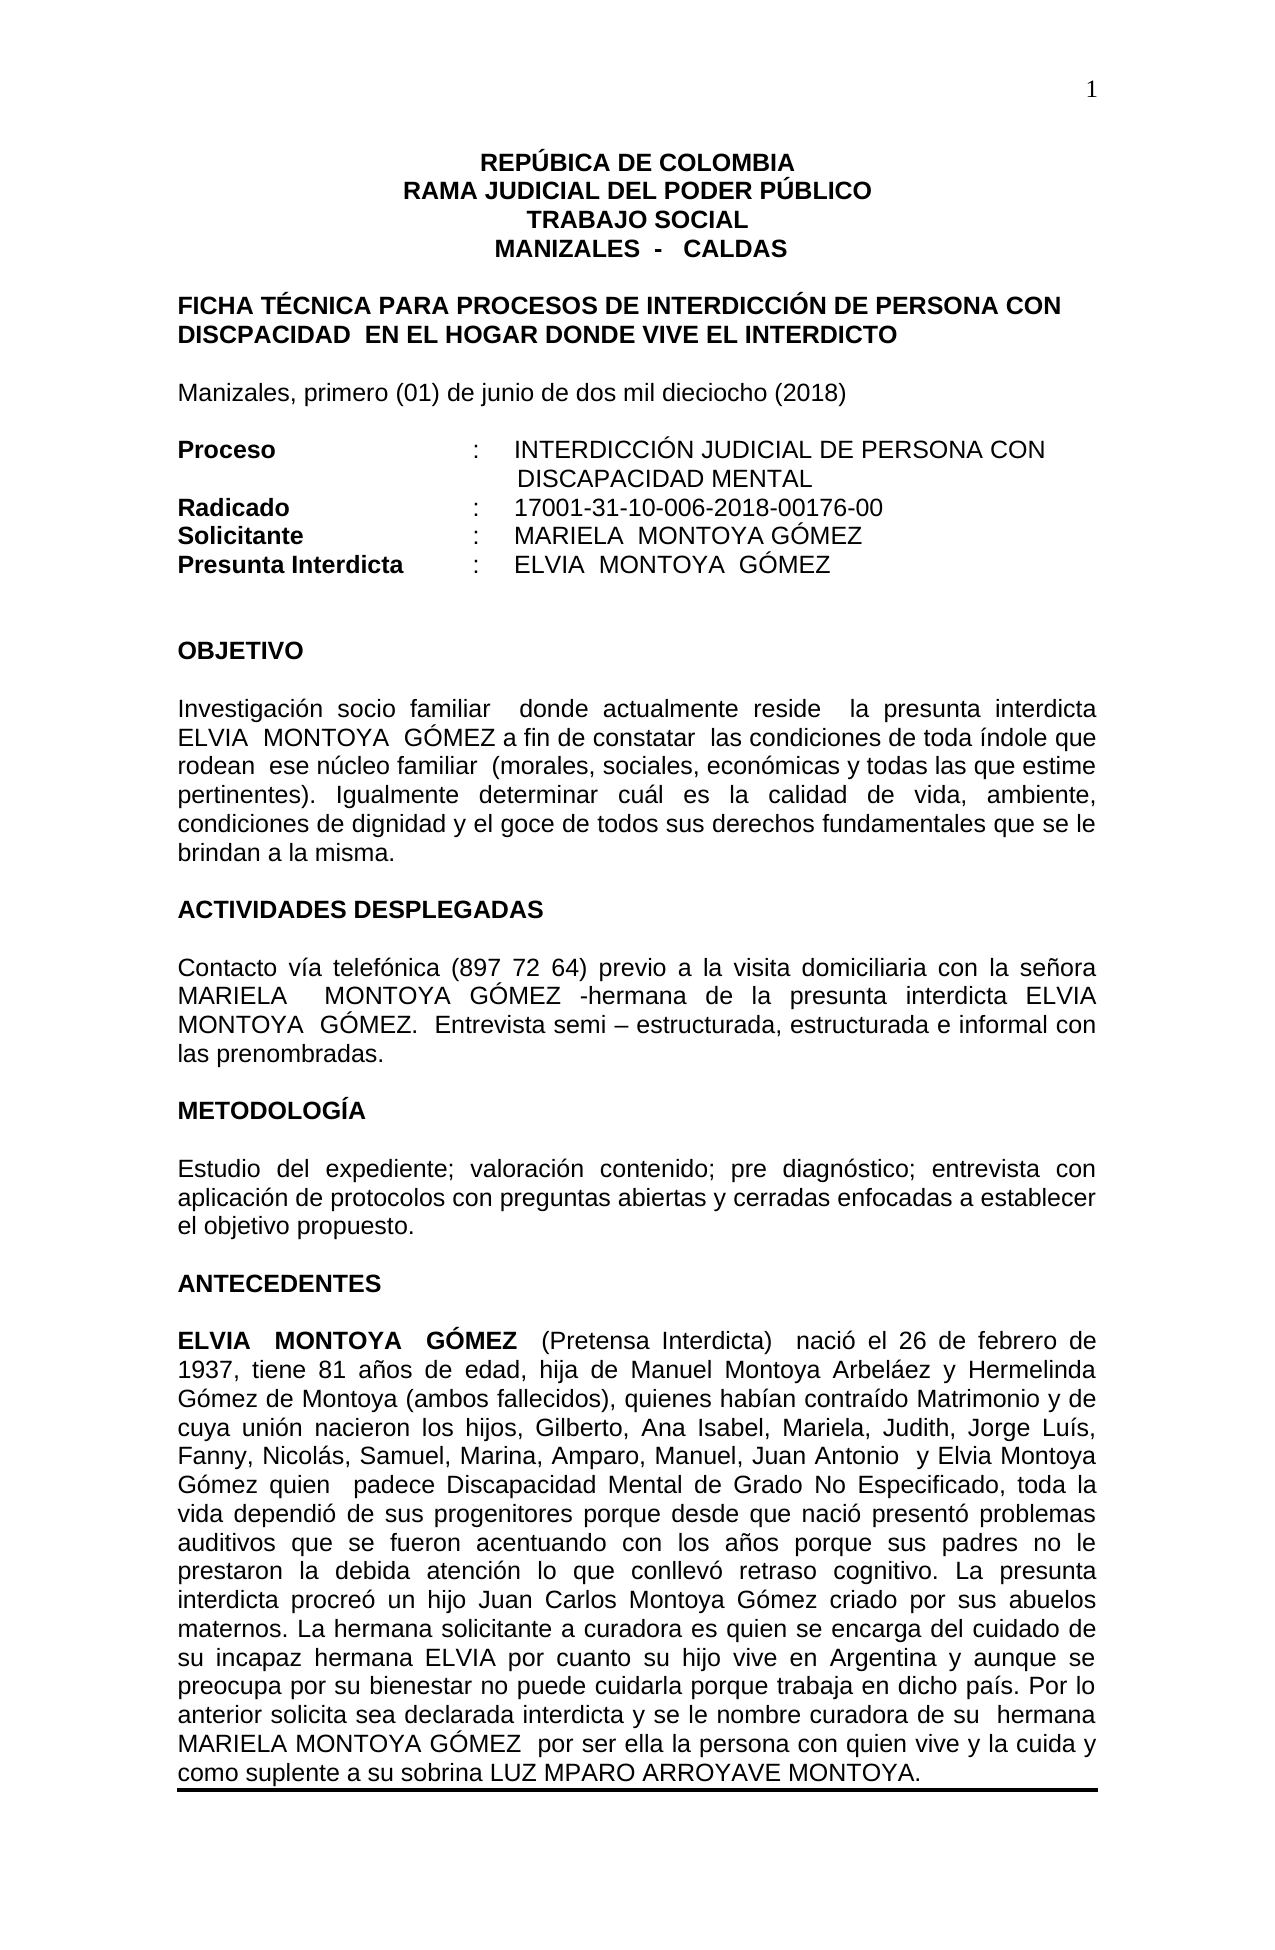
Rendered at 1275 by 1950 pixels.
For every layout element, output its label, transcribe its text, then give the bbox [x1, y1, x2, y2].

text Manizales, primero (01) de junio de dos mil dieciocho (2018) [177, 378, 1098, 406]
text Contacto vía telefónica (897 72 64) previo a la visita domiciliaria con la señora MARIELA MONTOYA GÓMEZ -hermana de la presunta interdicta ELVIA MONTOYA GÓMEZ. Entrevista semi – estructurada, estructurada e informal con las prenombradas. [177, 953, 1098, 1068]
text Investigación socio familiar donde actualmente reside la presunta interdicta ELVIA MONTOYA GÓMEZ a fin de constatar las condiciones de toda índole que rodean ese núcleo familiar (morales, sociales, económicas y todas las que estime pertinentes). Igualmente determinar cuál es la calidad de vida, ambiente, condiciones de dignidad y el goce de todos sus derechos fundamentales que se le brindan a la misma. [177, 694, 1098, 866]
text ELVIA MONTOYA GÓMEZ (Pretensa Interdicta) nació el 26 de febrero de 1937, tiene 81 años de edad, hija de Manuel Montoya Arbeláez y Hermelinda Gómez de Montoya (ambos fallecidos), quienes habían contraído Matrimonio y de cuya unión nacieron los hijos, Gilberto, Ana Isabel, Mariela, Judith, Jorge Luís, Fanny, Nicolás, Samuel, Marina, Amparo, Manuel, Juan Antonio y Elvia Montoya Gómez quien padece Discapacidad Mental de Grado No Especificado, toda la vida dependió de sus progenitores porque desde que nació presentó problemas auditivos que se fueron acentuando con los años porque sus padres no le prestaron la debida atención lo que conllevó retraso cognitivo. La presunta interdicta procreó un hijo Juan Carlos Montoya Gómez criado por sus abuelos maternos. La hermana solicitante a curadora es quien se encarga del cuidado de su incapaz hermana ELVIA por cuanto su hijo vive en Argentina y aunque se preocupa por su bienestar no puede cuidarla porque trabaja en dicho país. Por lo anterior solicita sea declarada interdicta y se le nombre curadora de su hermana MARIELA MONTOYA GÓMEZ por ser ella la persona con quien vive y la cuida y como suplente a su sobrina LUZ MPARO ARROYAVE MONTOYA. [177, 1326, 1098, 1788]
text DISCAPACIDAD MENTAL [177, 464, 1098, 493]
text REPÚBICA DE COLOMBIA [177, 148, 1098, 176]
text Radicado : 17001-31-10-006-2018-00176-00 [177, 493, 1098, 521]
text METODOLOGÍA [177, 1096, 1098, 1125]
text Solicitante : MARIELA MONTOYA GÓMEZ [177, 521, 1098, 550]
text FICHA TÉCNICA PARA PROCESOS DE INTERDICCIÓN DE PERSONA CON DISCPACIDAD EN EL HOGAR DONDE VIVE EL INTERDICTO [177, 291, 1098, 349]
text Presunta Interdicta : ELVIA MONTOYA GÓMEZ [177, 550, 1098, 579]
text MANIZALES - CALDAS [177, 234, 1098, 263]
text RAMA JUDICIAL DEL PODER PÚBLICO [177, 176, 1098, 205]
text OBJETIVO [177, 636, 1098, 665]
text ANTECEDENTES [177, 1269, 1098, 1298]
text Proceso : INTERDICCIÓN JUDICIAL DE PERSONA CON [177, 435, 1098, 464]
text TRABAJO SOCIAL [177, 205, 1098, 234]
text ACTIVIDADES DESPLEGADAS [177, 895, 1098, 924]
text Estudio del expediente; valoración contenido; pre diagnóstico; entrevista con aplicación de protocolos con preguntas abiertas y cerradas enfocadas a establecer el objetivo propuesto. [177, 1154, 1098, 1240]
